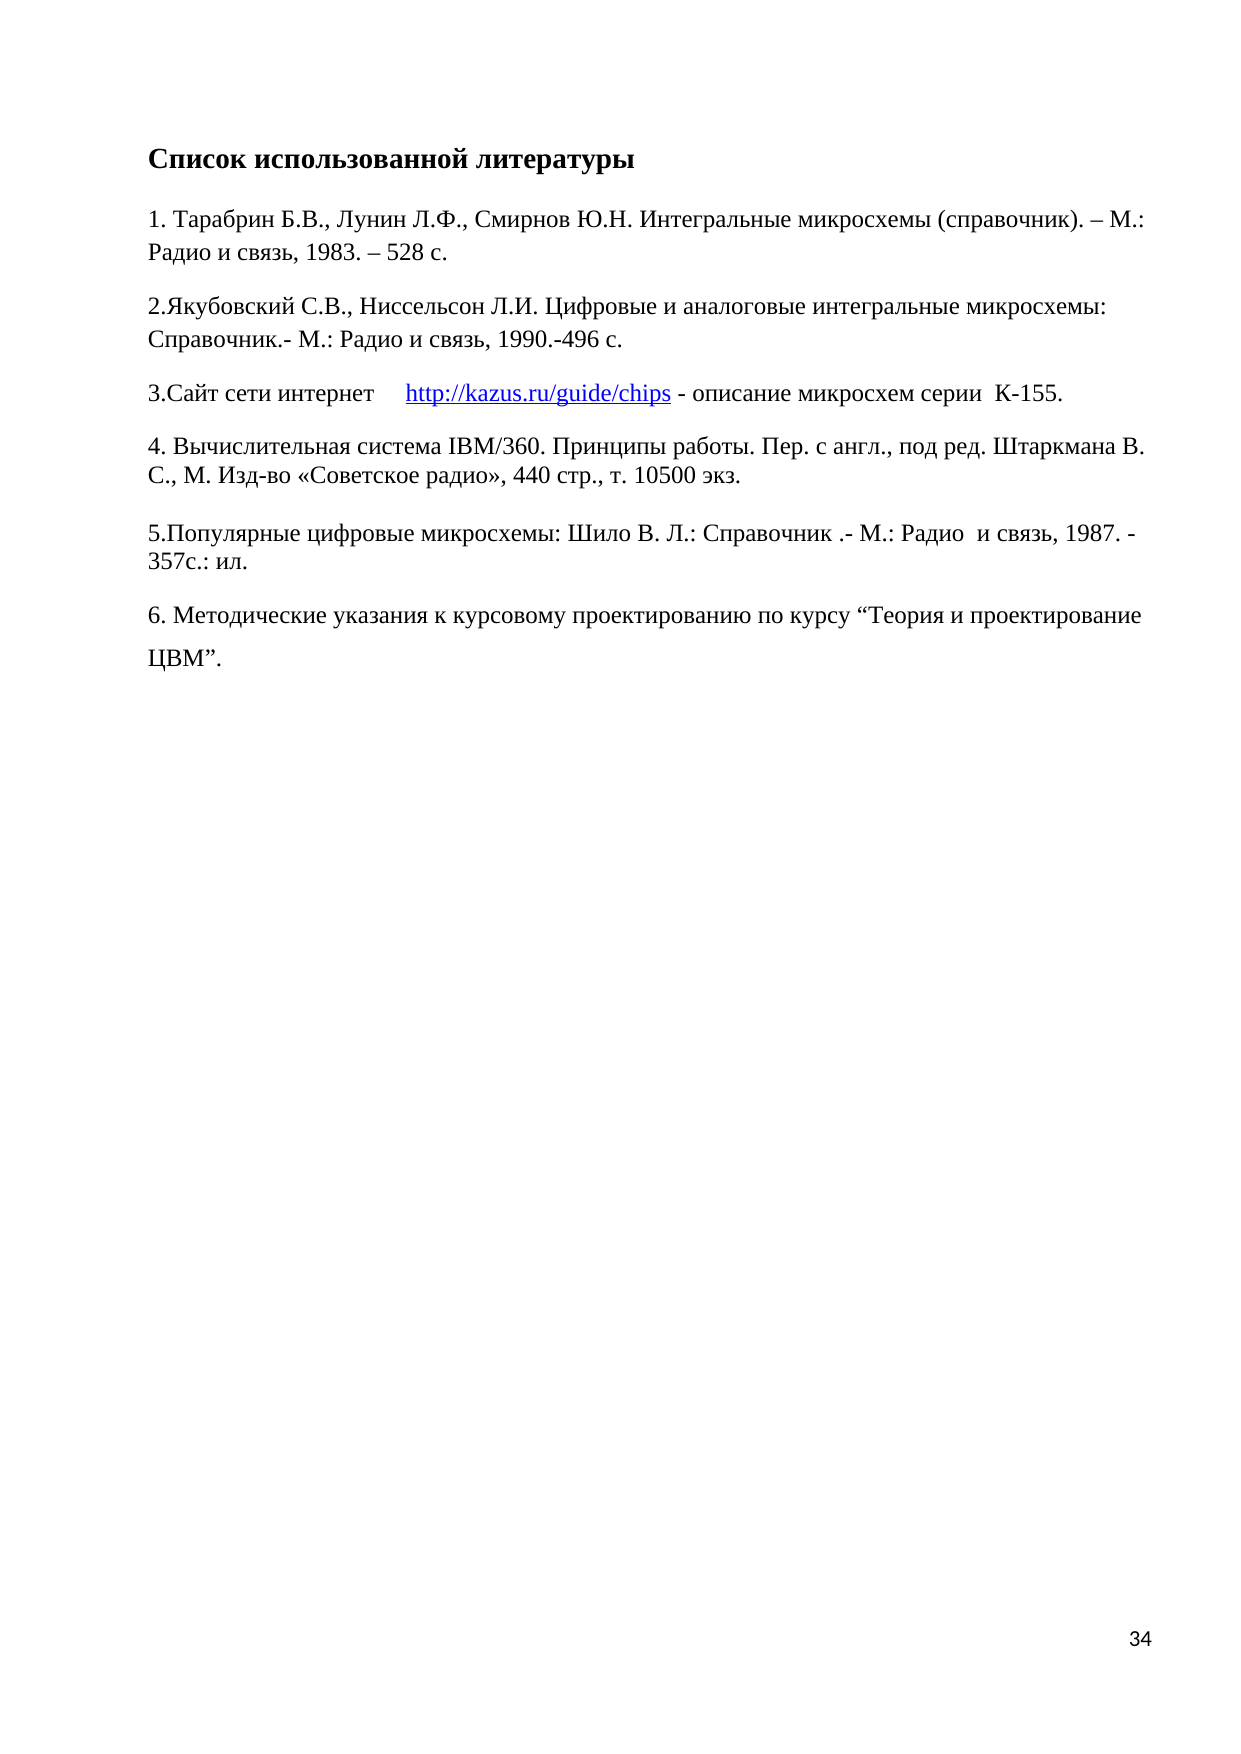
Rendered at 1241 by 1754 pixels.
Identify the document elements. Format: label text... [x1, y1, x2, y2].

text 5.Популярные цифровые микросхемы: Шило В. Л.: Справочник .- М.: Радио и связь, 1987. -357с.: ил. [148, 518, 1152, 575]
text Список использованной литературы [148, 142, 1152, 175]
text 1. Тарабрин Б.В., Лунин Л.Ф., Смирнов Ю.Н. Интегральные микросхемы (справочник). – М.: Радио и связь, 1983. – 528 с. [148, 204, 1152, 266]
text 2.Якубовский С.В., Ниссельсон Л.И. Цифровые и аналоговые интегральные микросхемы: Справочник.- М.: Радио и связь, 1990.-496 с. [148, 291, 1152, 352]
text 3.Сайт сети интернет http://kazus.ru/guide/chips - описание микросхем серии К-155. [148, 378, 1152, 406]
text 6. Методические указания к курсовому проектированию по курсу “Теория и проектирование ЦВМ”. [148, 600, 1152, 672]
text 4. Вычислительная система IBM/360. Принципы работы. Пер. с англ., под ред. Штаркмана В. С., М. Изд-во «Советское радио», 440 стр., т. 10500 экз. [148, 431, 1152, 489]
